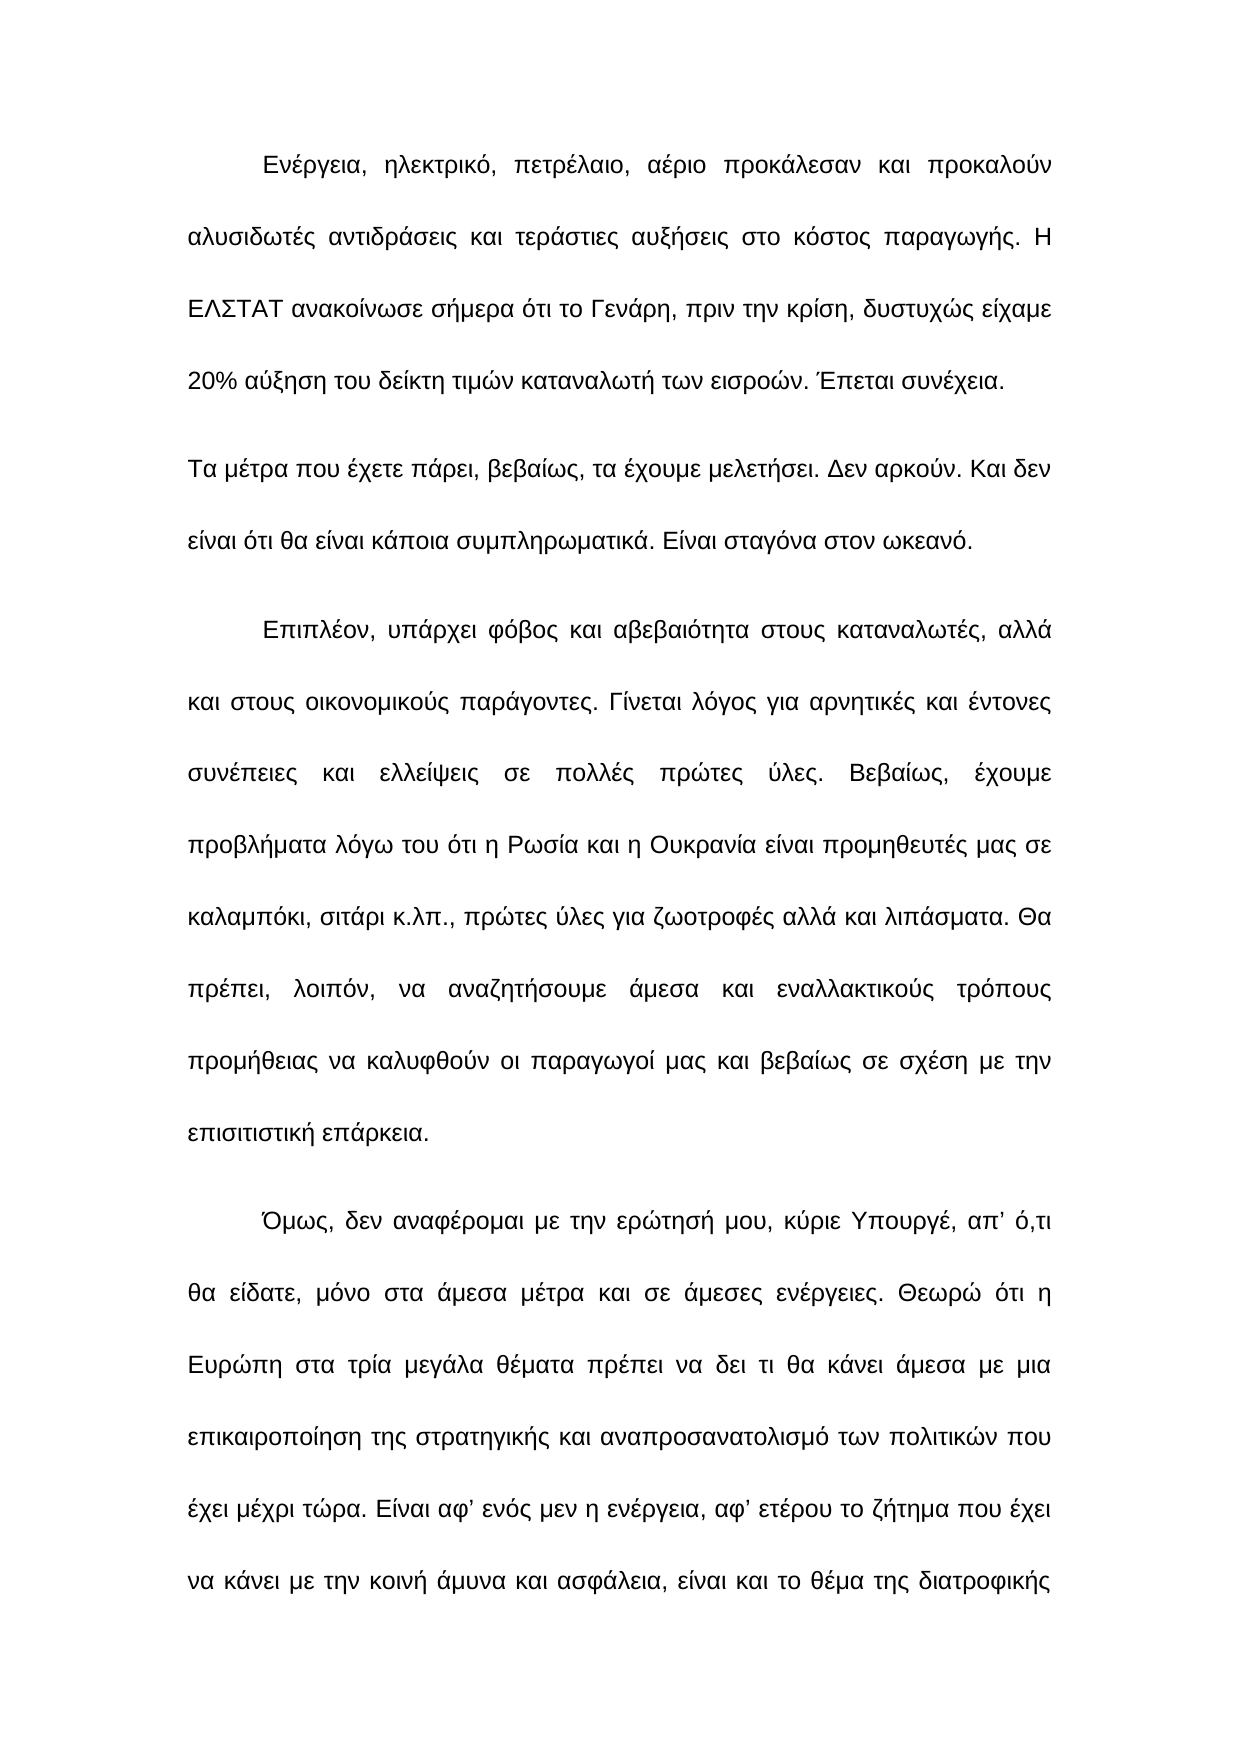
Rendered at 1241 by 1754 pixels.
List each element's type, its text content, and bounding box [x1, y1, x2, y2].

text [187, 1206, 1053, 1594]
text Επιπλέον, υπάρχει φόβος και αβεβαιότητα στους καταναλωτές, αλλά και στους οικονομικούς παράγοντες. Γίνεται λόγος για αρνητικές και έντονες συνέπειες και ελλείψεις σε πολλές πρώτες ύλες. Βεβαίως, έχουμε προβλήματα λόγω του ότι η Ρωσία και η Ουκρανία είναι προμηθευτές μας σε καλαμπόκι, σιτάρι κ.λπ., πρώτες ύλες για ζωοτροφές αλλά και λιπάσματα. Θα πρέπει, λοιπόν, να αναζητήσουμε άμεσα και εναλλακτικούς τρόπους προμήθειας να καλυφθούν οι παραγωγοί μας και βεβαίως σε σχέση με την επισιτιστική επάρκεια. [187, 614, 1053, 1146]
text Τα μέτρα που έχετε πάρει, βεβαίως, τα έχουμε μελετήσει. Δεν αρκούν. Και δεν είναι ότι θα είναι κάποια συμπληρωματικά. Είναι σταγόνα στον ωκεανό. [187, 454, 1053, 555]
text Ενέργεια, ηλεκτρικό, πετρέλαιο, αέριο προκάλεσαν και προκαλούν αλυσιδωτές αντιδράσεις και τεράστιες αυξήσεις στο κόστος παραγωγής. Η ΕΛΣΤΑΤ ανακοίνωσε σήμερα ότι το Γενάρη, πριν την κρίση, δυστυχώς είχαμε 20% αύξηση του δείκτη τιμών καταναλωτή των εισροών. Έπεται συνέχεια. [187, 150, 1053, 394]
